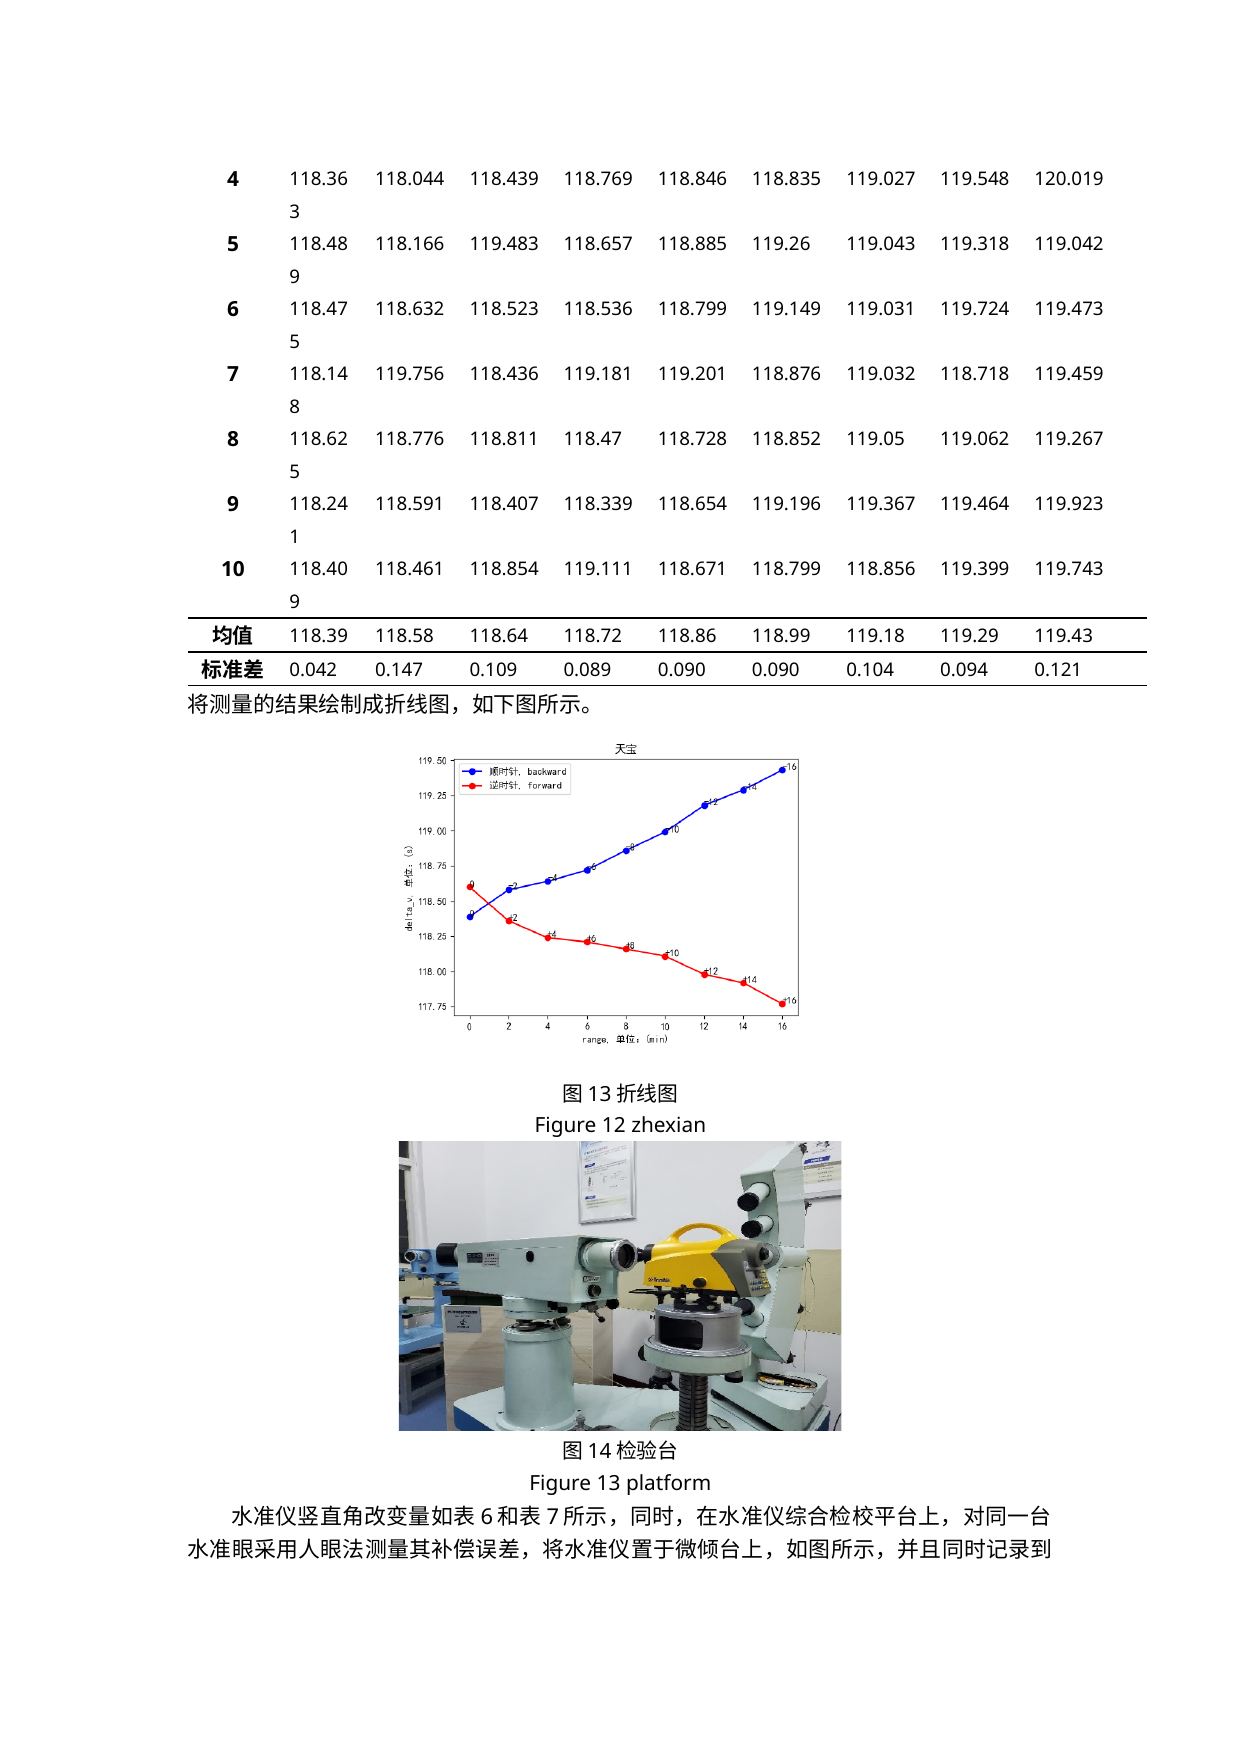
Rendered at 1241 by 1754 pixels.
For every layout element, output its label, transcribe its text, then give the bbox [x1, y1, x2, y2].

table_cell 119.26 [740, 227, 835, 292]
table_cell 119.042 [1023, 227, 1147, 292]
table_cell 118.241 [278, 487, 364, 552]
table_cell 119.18 [835, 619, 929, 651]
table_cell 5 [188, 227, 278, 292]
table_cell 118.58 [364, 619, 458, 651]
table_cell 118.769 [552, 162, 646, 227]
table_cell 119.196 [740, 487, 835, 552]
table_cell 0.089 [552, 653, 646, 685]
table_cell 119.464 [929, 487, 1023, 552]
table_cell 118.436 [458, 357, 552, 422]
table_cell 119.111 [552, 552, 646, 617]
table_cell 118.835 [740, 162, 835, 227]
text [187, 1499, 1053, 1564]
table_cell 118.339 [552, 487, 646, 552]
table_cell 10 [188, 552, 278, 617]
table_cell 118.846 [646, 162, 740, 227]
table_cell 118.876 [740, 357, 835, 422]
table_cell 4 [188, 162, 278, 227]
table_cell 118.856 [835, 552, 929, 617]
table_cell 118.728 [646, 422, 740, 487]
table_cell 118.72 [552, 619, 646, 651]
table_cell 118.625 [278, 422, 364, 487]
table_cell 0.042 [278, 653, 364, 685]
picture [398, 1141, 842, 1431]
table_cell 9 [188, 487, 278, 552]
table_cell 118.657 [552, 227, 646, 292]
table_cell 119.43 [1023, 619, 1147, 651]
table_cell 0.147 [364, 653, 458, 685]
table_cell 7 [188, 357, 278, 422]
table_cell 0.121 [1023, 653, 1147, 685]
table_cell 0.094 [929, 653, 1023, 685]
table_cell 118.854 [458, 552, 552, 617]
table_cell 118.811 [458, 422, 552, 487]
table_cell 119.031 [835, 292, 929, 357]
table_cell 119.483 [458, 227, 552, 292]
table_cell 8 [188, 422, 278, 487]
table_cell 119.29 [929, 619, 1023, 651]
table_cell 118.409 [278, 552, 364, 617]
table_cell 119.473 [1023, 292, 1147, 357]
table_cell 119.062 [929, 422, 1023, 487]
table_cell 118.39 [278, 619, 364, 651]
table_cell 119.399 [929, 552, 1023, 617]
table_cell 118.799 [646, 292, 740, 357]
table_cell 0.090 [646, 653, 740, 685]
table_cell 118.523 [458, 292, 552, 357]
table_cell 119.743 [1023, 552, 1147, 617]
table_cell 118.407 [458, 487, 552, 552]
table_cell 118.776 [364, 422, 458, 487]
table_cell 118.148 [278, 357, 364, 422]
table_cell 119.756 [364, 357, 458, 422]
table_cell 6 [188, 292, 278, 357]
table_cell 119.367 [835, 487, 929, 552]
table_cell 119.318 [929, 227, 1023, 292]
table_cell 118.632 [364, 292, 458, 357]
table_cell 118.166 [364, 227, 458, 292]
table_cell 119.201 [646, 357, 740, 422]
table_cell 标准差 [188, 653, 278, 685]
table_cell 0.104 [835, 653, 929, 685]
table_cell 118.439 [458, 162, 552, 227]
table_cell 118.47 [552, 422, 646, 487]
table_cell 118.044 [364, 162, 458, 227]
table_cell 均值 [188, 619, 278, 651]
table_cell 118.799 [740, 552, 835, 617]
table_cell 119.032 [835, 357, 929, 422]
table_cell 119.459 [1023, 357, 1147, 422]
table_cell 118.86 [646, 619, 740, 651]
table_cell 118.671 [646, 552, 740, 617]
table_cell 119.724 [929, 292, 1023, 357]
table_cell 118.64 [458, 619, 552, 651]
table_cell 118.718 [929, 357, 1023, 422]
text 将测量的结果绘制成折线图，如下图所示。 [187, 686, 1053, 719]
picture [398, 718, 842, 1052]
table_cell 118.461 [364, 552, 458, 617]
table_cell 119.05 [835, 422, 929, 487]
table_cell 118.536 [552, 292, 646, 357]
table_cell 118.885 [646, 227, 740, 292]
table_cell 119.923 [1023, 487, 1147, 552]
table_cell 119.149 [740, 292, 835, 357]
table_cell 0.109 [458, 653, 552, 685]
table_cell 118.489 [278, 227, 364, 292]
table_cell 119.267 [1023, 422, 1147, 487]
table_cell 118.99 [740, 619, 835, 651]
table_cell 118.852 [740, 422, 835, 487]
table_cell 118.363 [278, 162, 364, 227]
table_cell 119.043 [835, 227, 929, 292]
table_cell 118.475 [278, 292, 364, 357]
table_cell 119.181 [552, 357, 646, 422]
table_cell 0.090 [740, 653, 835, 685]
table_cell 119.548 [929, 162, 1023, 227]
table_cell 118.654 [646, 487, 740, 552]
table_cell 118.591 [364, 487, 458, 552]
table_cell 120.019 [1023, 162, 1147, 227]
table_cell 119.027 [835, 162, 929, 227]
